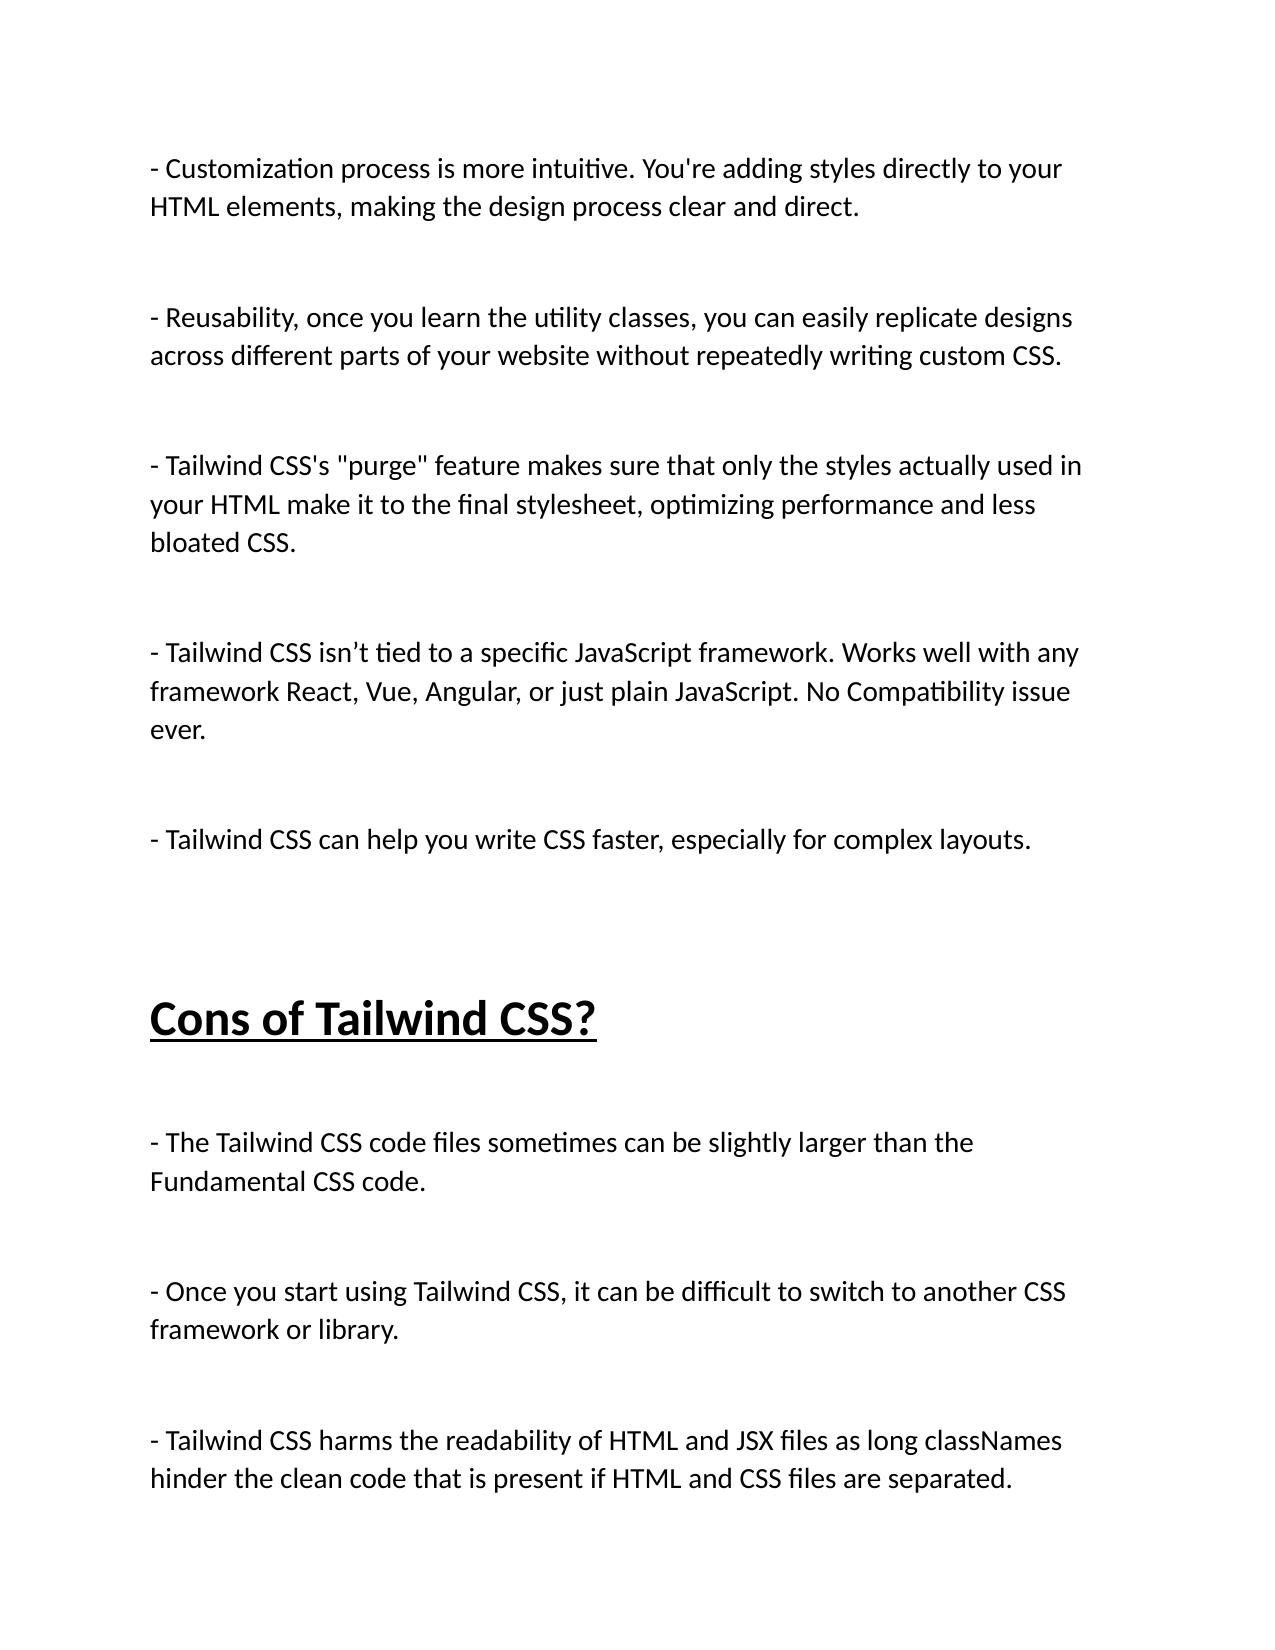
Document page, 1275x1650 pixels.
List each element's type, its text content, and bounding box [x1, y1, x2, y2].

text - Reusability, once you learn the utility classes, you can easily replicate designs across different parts of your website without repeatedly writing custom CSS. [150, 299, 1125, 373]
text - Once you start using Tailwind CSS, it can be difficult to switch to another CSS framework or library. [150, 1273, 1125, 1347]
text - Tailwind CSS can help you write CSS faster, especially for complex layouts. [150, 821, 1125, 857]
text - The Tailwind CSS code files sometimes can be slightly larger than the Fundamental CSS code. [150, 1124, 1125, 1198]
text - Tailwind CSS isn’t tied to a specific JavaScript framework. Works well with any framework React, Vue, Angular, or just plain JavaScript. No Compatibility issue ever. [150, 634, 1125, 747]
text - Customization process is more intuitive. You're adding styles directly to your HTML elements, making the design process clear and direct. [150, 150, 1125, 224]
text Cons of Tailwind CSS? [150, 987, 1125, 1048]
text - Tailwind CSS's "purge" feature makes sure that only the styles actually used in your HTML make it to the final stylesheet, optimizing performance and less bloated CSS. [150, 447, 1125, 560]
text - Tailwind CSS harms the readability of HTML and JSX files as long classNames hinder the clean code that is present if HTML and CSS files are separated. [150, 1422, 1125, 1496]
